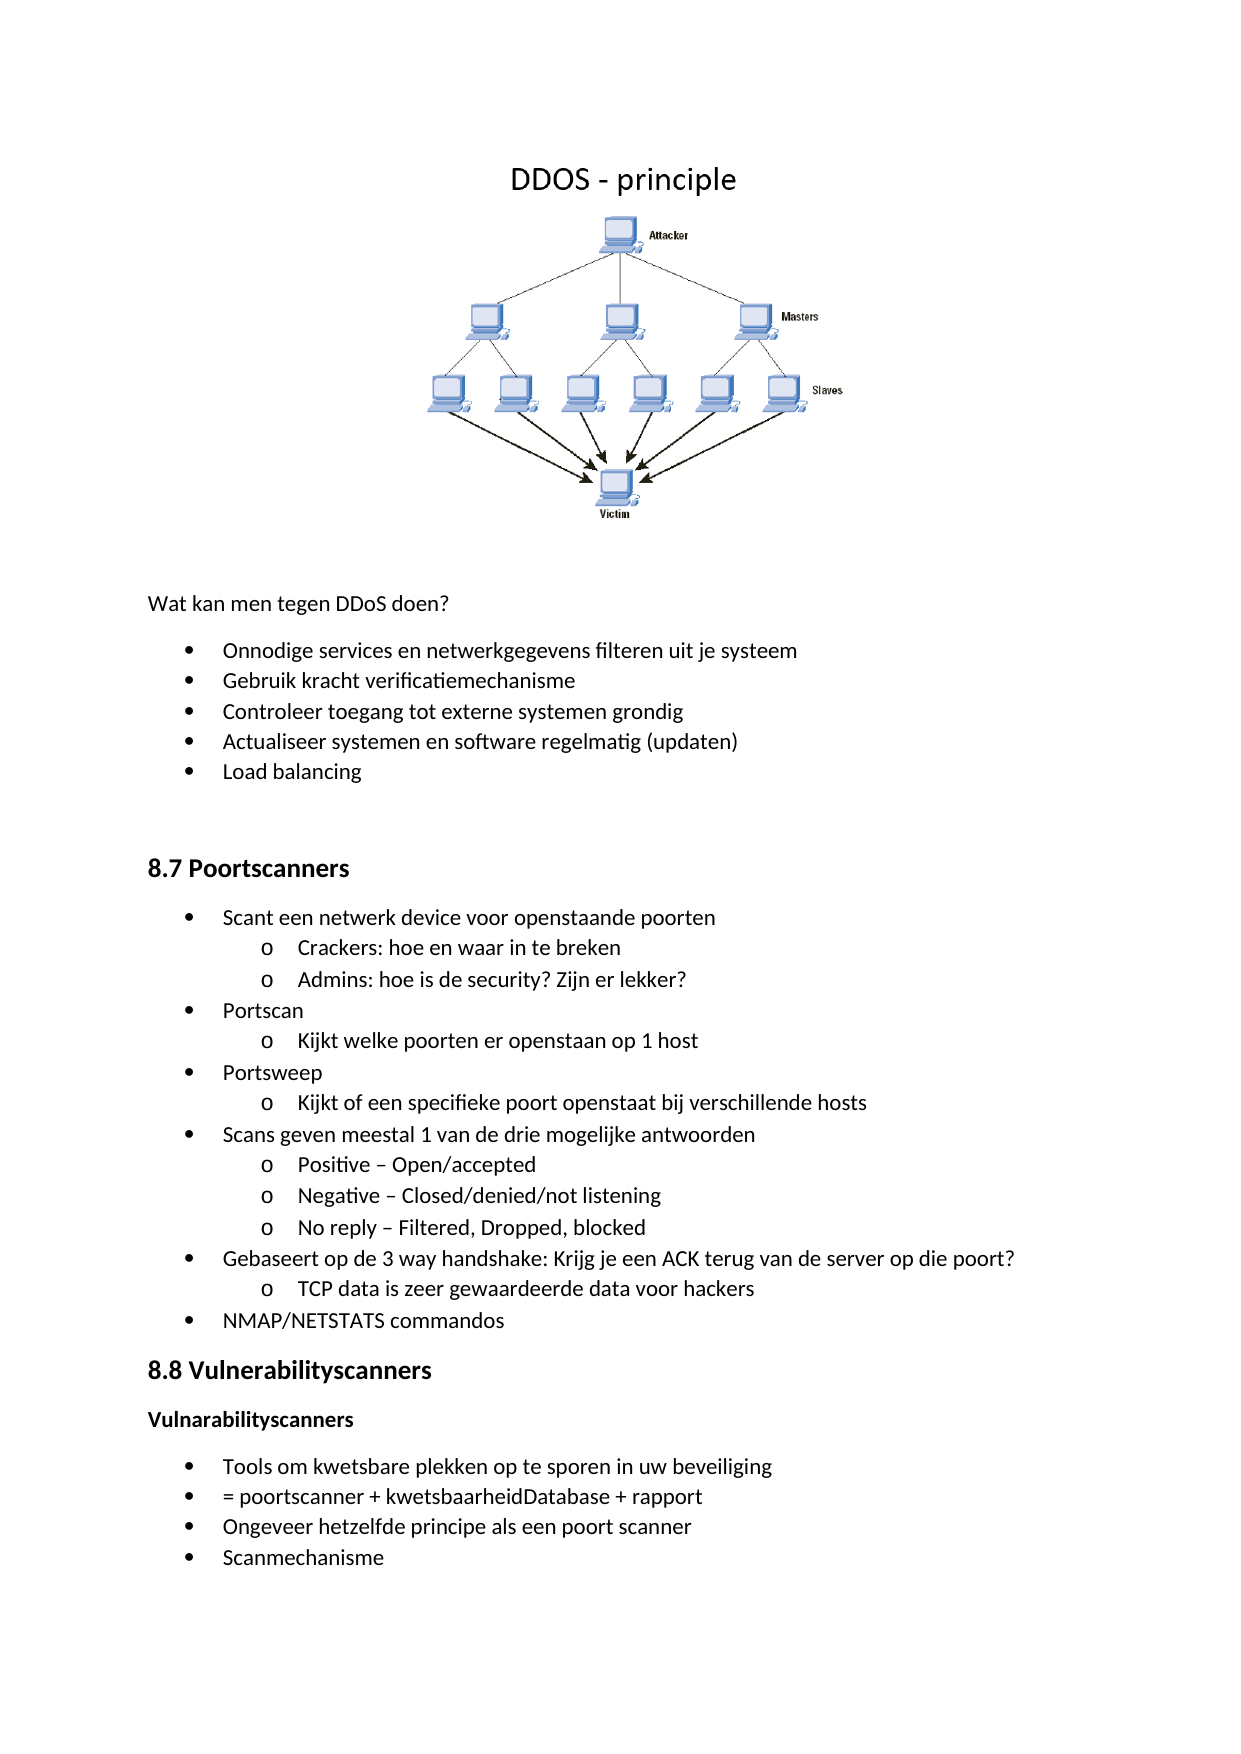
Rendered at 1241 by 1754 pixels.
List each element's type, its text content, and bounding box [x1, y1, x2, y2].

list Kijkt of een specifieke poort openstaat bij verschillende hosts [260, 1088, 1093, 1117]
list Gebaseert op de 3 way handshake: Krijg je een ACK terug van de server op die poort? [185, 1244, 1093, 1272]
list Scant een netwerk device voor openstaande poorten [185, 903, 1093, 931]
list Portscan [185, 996, 1093, 1024]
picture [389, 147, 852, 524]
list TCP data is zeer gewaardeerde data voor hackers [260, 1274, 1093, 1304]
list Kijkt welke poorten er openstaan op 1 host [260, 1027, 1093, 1056]
list Load balancing [185, 757, 1093, 785]
list = poortscanner + kwetsbaarheidDatabase + rapport [185, 1482, 1093, 1510]
text 8.7 Poortscanners [148, 851, 1093, 884]
list Scanmechanisme [185, 1543, 1093, 1571]
text Wat kan men tegen DDoS doen? [148, 589, 1093, 618]
list Tools om kwetsbare plekken op te sporen in uw beveiliging [185, 1452, 1093, 1480]
list Controleer toegang tot externe systemen grondig [185, 697, 1093, 725]
list Onnodige services en netwerkgegevens filteren uit je systeem [185, 636, 1093, 664]
list No reply – Filtered, Dropped, blocked [260, 1213, 1093, 1242]
list Gebruik kracht verificatiemechanisme [185, 667, 1093, 695]
list Admins: hoe is de security? Zijn er lekker? [260, 965, 1093, 994]
list Positive – Open/accepted [260, 1150, 1093, 1179]
list Scans geven meestal 1 van de drie mogelijke antwoorden [185, 1120, 1093, 1148]
text 8.8 Vulnerabilityscanners [148, 1353, 1093, 1386]
list NMAP/NETSTATS commandos [185, 1306, 1093, 1334]
list Crackers: hoe en waar in te breken [260, 933, 1093, 963]
list Actualiseer systemen en software regelmatig (updaten) [185, 727, 1093, 755]
list Ongeveer hetzelfde principe als een poort scanner [185, 1512, 1093, 1541]
list Portsweep [185, 1058, 1093, 1086]
text Vulnarabilityscanners [148, 1405, 1093, 1433]
list Negative – Closed/denied/not listening [260, 1181, 1093, 1211]
